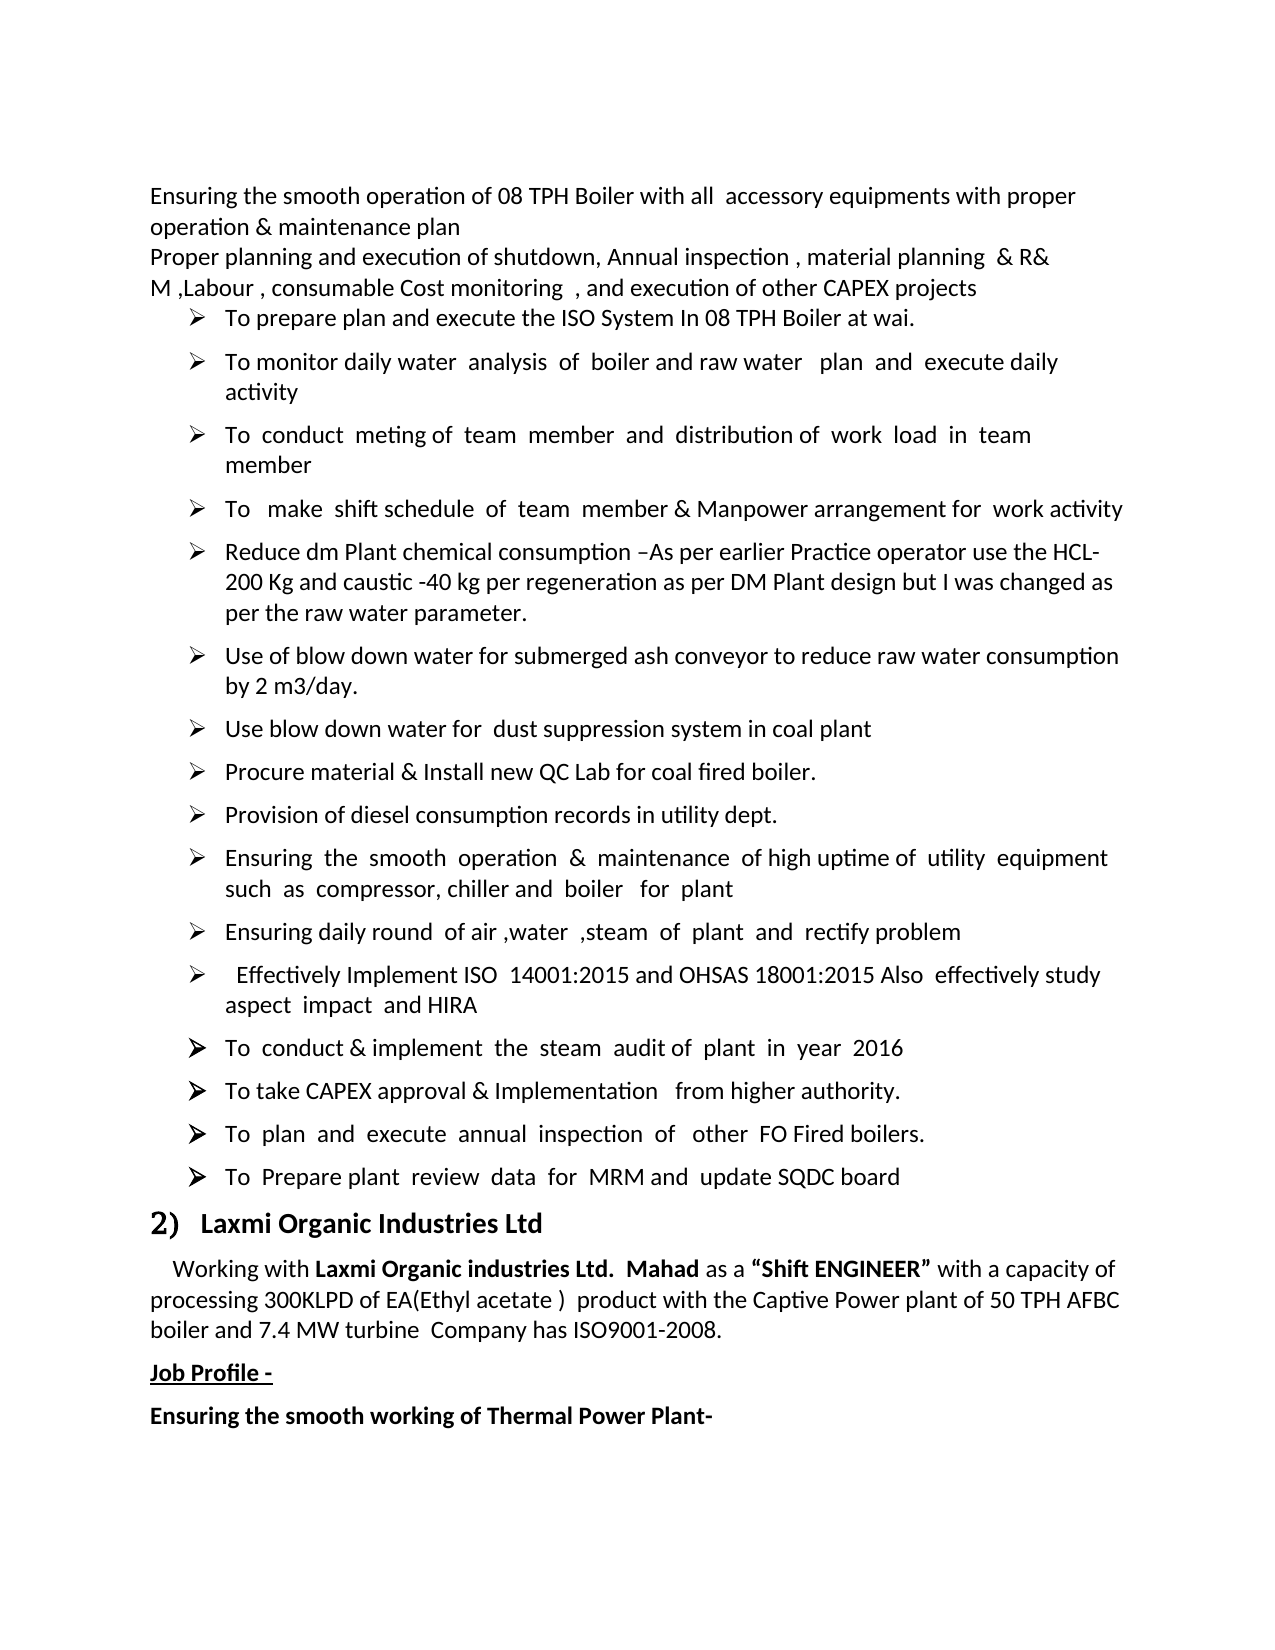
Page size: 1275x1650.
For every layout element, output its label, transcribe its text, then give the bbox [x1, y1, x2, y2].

text Working with Laxmi Organic industries Ltd. Mahad as a “Shift ENGINEER” with a capacity of processing 300KLPD of EA(Ethyl acetate ) product with the Captive Power plant of 50 TPH AFBC boiler and 7.4 MW turbine Company has ISO9001-2008. [150, 1253, 1125, 1345]
text Ensuring the smooth working of Thermal Power Plant- [150, 1400, 1125, 1431]
list To conduct & implement the steam audit of plant in year 2016 [187, 1032, 1125, 1063]
list To Prepare plant review data for MRM and update SQDC board [187, 1162, 1125, 1192]
text Ensuring the smooth operation of 08 TPH Boiler with all accessory equipments with proper operation & maintenance plan [150, 181, 1125, 242]
list Ensuring the smooth operation & maintenance of high uptime of utility equipment such as compressor, chiller and boiler for plant [187, 842, 1125, 903]
list To conduct meting of team member and distribution of work load in team member [187, 419, 1125, 480]
list Use of blow down water for submerged ash conveyor to reduce raw water consumption by 2 m3/day. [187, 640, 1125, 701]
list To take CAPEX approval & Implementation from higher authority. [187, 1076, 1125, 1106]
list Ensuring daily round of air ,water ,steam of plant and rectify problem [187, 916, 1125, 946]
list To prepare plan and execute the ISO System In 08 TPH Boiler at wai. [187, 303, 1125, 333]
list Reduce dm Plant chemical consumption –As per earlier Practice operator use the HCL-200 Kg and caustic -40 kg per regeneration as per DM Plant design but I was changed as per the raw water parameter. [187, 536, 1125, 627]
list Use blow down water for dust suppression system in coal plant [187, 713, 1125, 744]
text Proper planning and execution of shutdown, Annual inspection , material planning & R& M ,Labour , consumable Cost monitoring , and execution of other CAPEX projects [150, 242, 1125, 303]
list Laxmi Organic Industries Ltd [150, 1204, 1125, 1241]
list Effectively Implement ISO 14001:2015 and OHSAS 18001:2015 Also effectively study aspect impact and HIRA [187, 959, 1125, 1020]
text Job Profile - [150, 1357, 1125, 1388]
list Provision of diesel consumption records in utility dept. [187, 799, 1125, 830]
list To plan and execute annual inspection of other FO Fired boilers. [187, 1118, 1125, 1149]
list To make shift schedule of team member & Manpower arrangement for work activity [187, 493, 1125, 523]
list To monitor daily water analysis of boiler and raw water plan and execute daily activity [187, 346, 1125, 407]
list Procure material & Install new QC Lab for coal fired boiler. [187, 756, 1125, 787]
